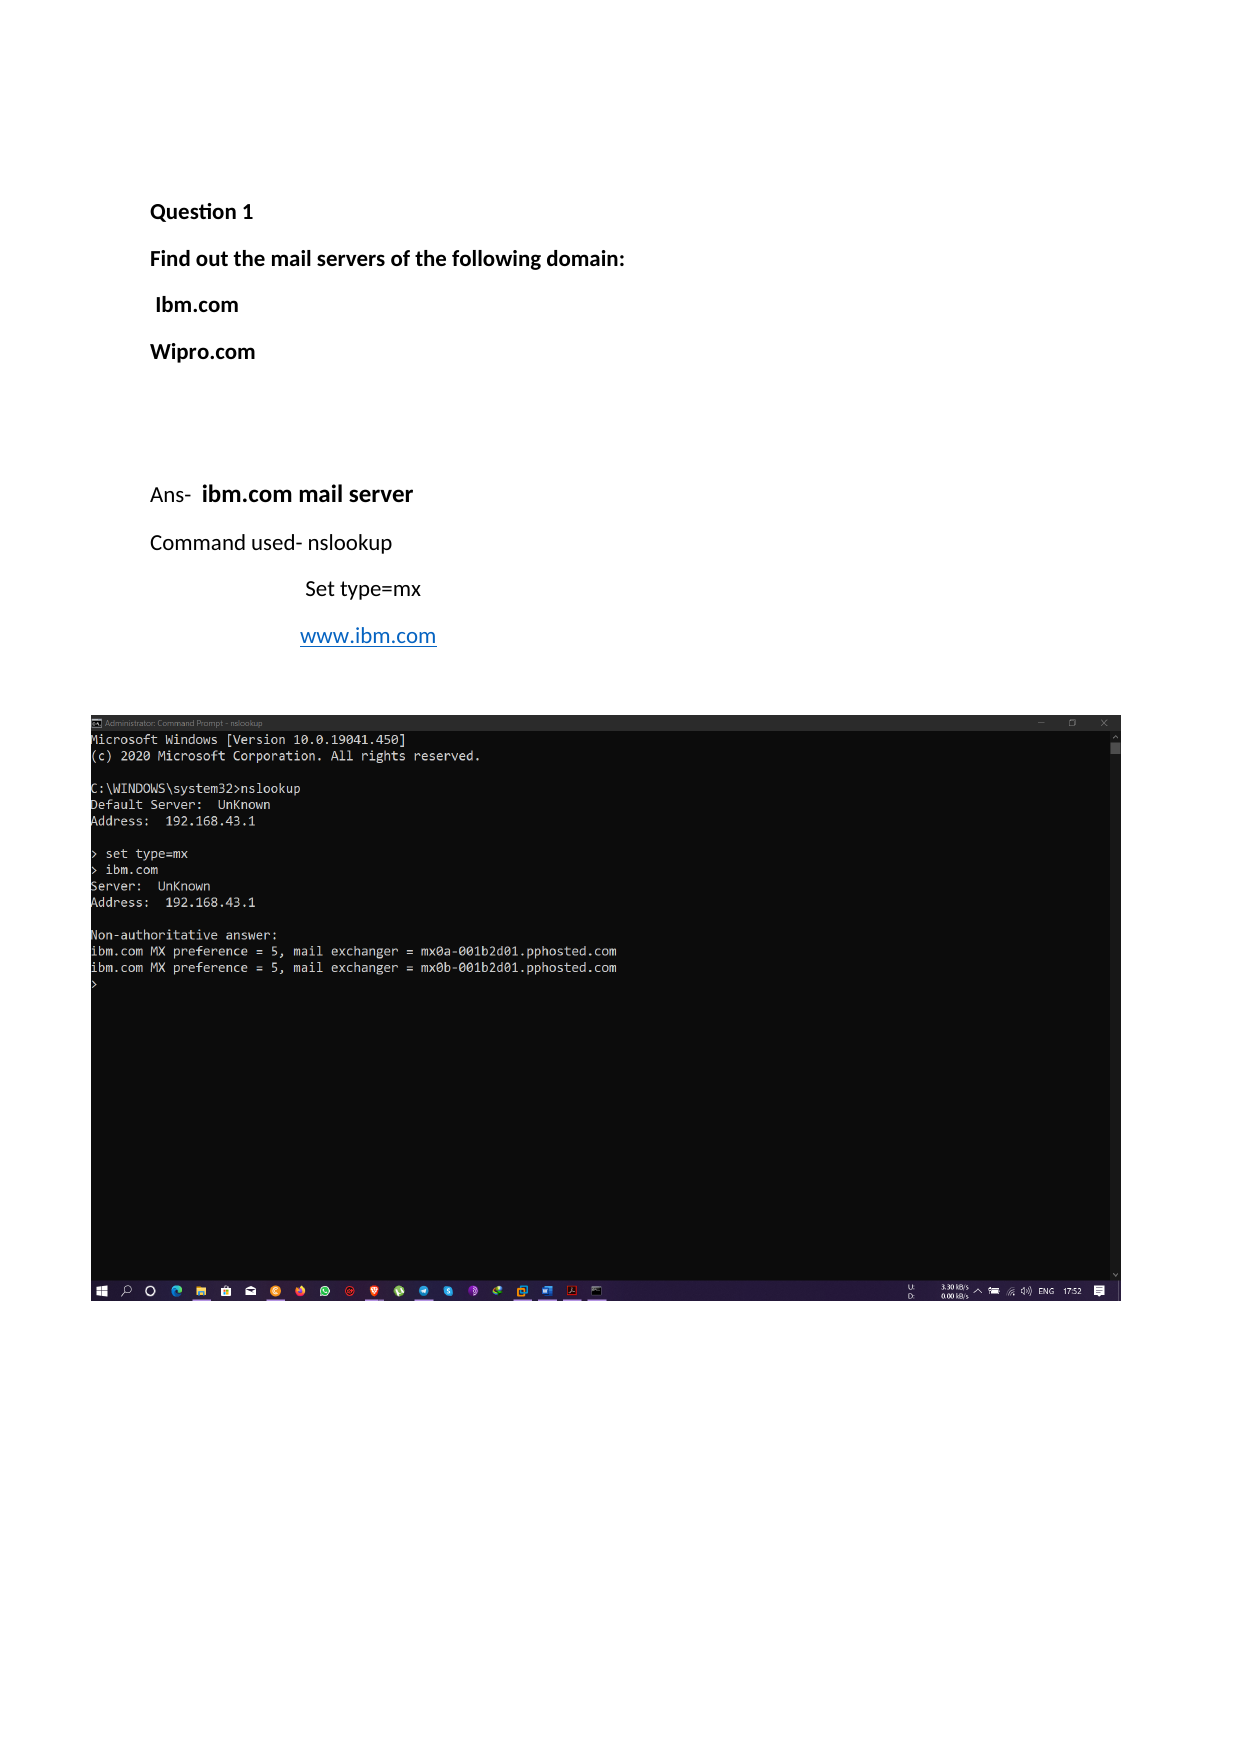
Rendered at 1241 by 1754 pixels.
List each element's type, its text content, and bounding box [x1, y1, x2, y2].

text www.ibm.com [91, 621, 1090, 649]
text Wipro.com [150, 337, 1090, 366]
text Question 1 [150, 197, 1090, 225]
text Set type=mx [91, 574, 1090, 603]
picture [91, 715, 1121, 1301]
text Find out the mail servers of the following domain: [150, 244, 1090, 272]
text Ibm.com [150, 291, 1090, 319]
text Ans- ibm.com mail server [150, 478, 1090, 509]
text Command used- nslookup [91, 528, 1090, 556]
